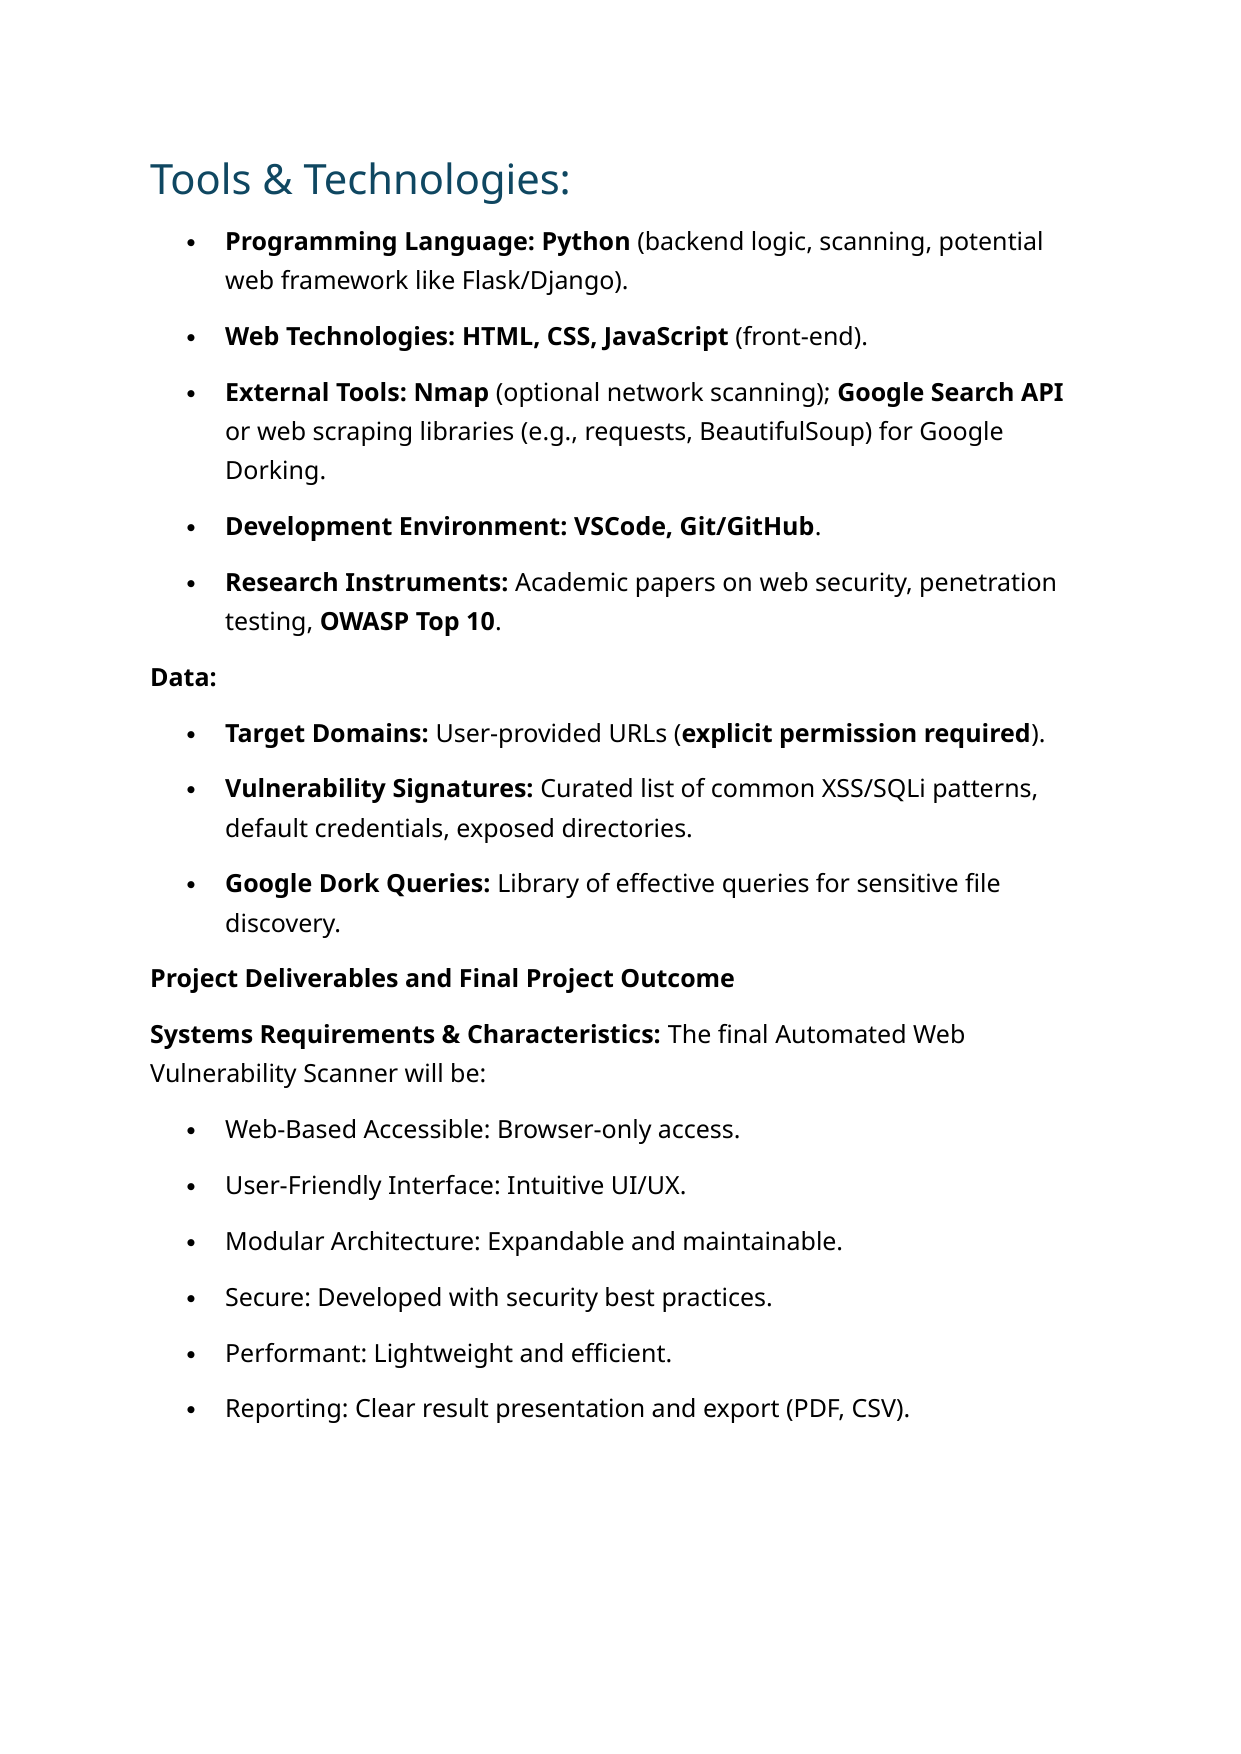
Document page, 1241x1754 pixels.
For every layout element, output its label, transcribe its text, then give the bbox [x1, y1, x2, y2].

list Reporting: Clear result presentation and export (PDF, CSV). [187, 1391, 1090, 1425]
list Performant: Lightweight and efficient. [187, 1335, 1090, 1369]
text Project Deliverables and Final Project Outcome [150, 961, 1090, 995]
list Google Dork Queries: Library of effective queries for sensitive file discovery. [187, 866, 1090, 939]
list Web Technologies: HTML, CSS, JavaScript (front-end). [187, 318, 1090, 353]
list Development Environment: VSCode, Git/GitHub. [187, 508, 1090, 543]
text Systems Requirements & Characteristics: The final Automated Web Vulnerability Scanner will be: [150, 1017, 1090, 1090]
list Target Domains: User-provided URLs (explicit permission required). [187, 715, 1090, 749]
list Web-Based Accessible: Browser-only access. [187, 1112, 1090, 1146]
text Data: [150, 659, 1090, 693]
list Vulnerability Signatures: Curated list of common XSS/SQLi patterns, default credentials, exposed directories. [187, 771, 1090, 844]
list External Tools: Nmap (optional network scanning); Google Search API or web scraping libraries (e.g., requests, BeautifulSoup) for Google Dorking. [187, 374, 1090, 487]
list Modular Architecture: Expandable and maintainable. [187, 1223, 1090, 1258]
subtitle Tools & Technologies: [150, 150, 1090, 207]
list Secure: Developed with security best practices. [187, 1279, 1090, 1313]
list User-Friendly Interface: Intuitive UI/UX. [187, 1168, 1090, 1202]
list Research Instruments: Academic papers on web security, penetration testing, OWASP Top 10. [187, 564, 1090, 638]
list Programming Language: Python (backend logic, scanning, potential web framework like Flask/Django). [187, 223, 1090, 297]
